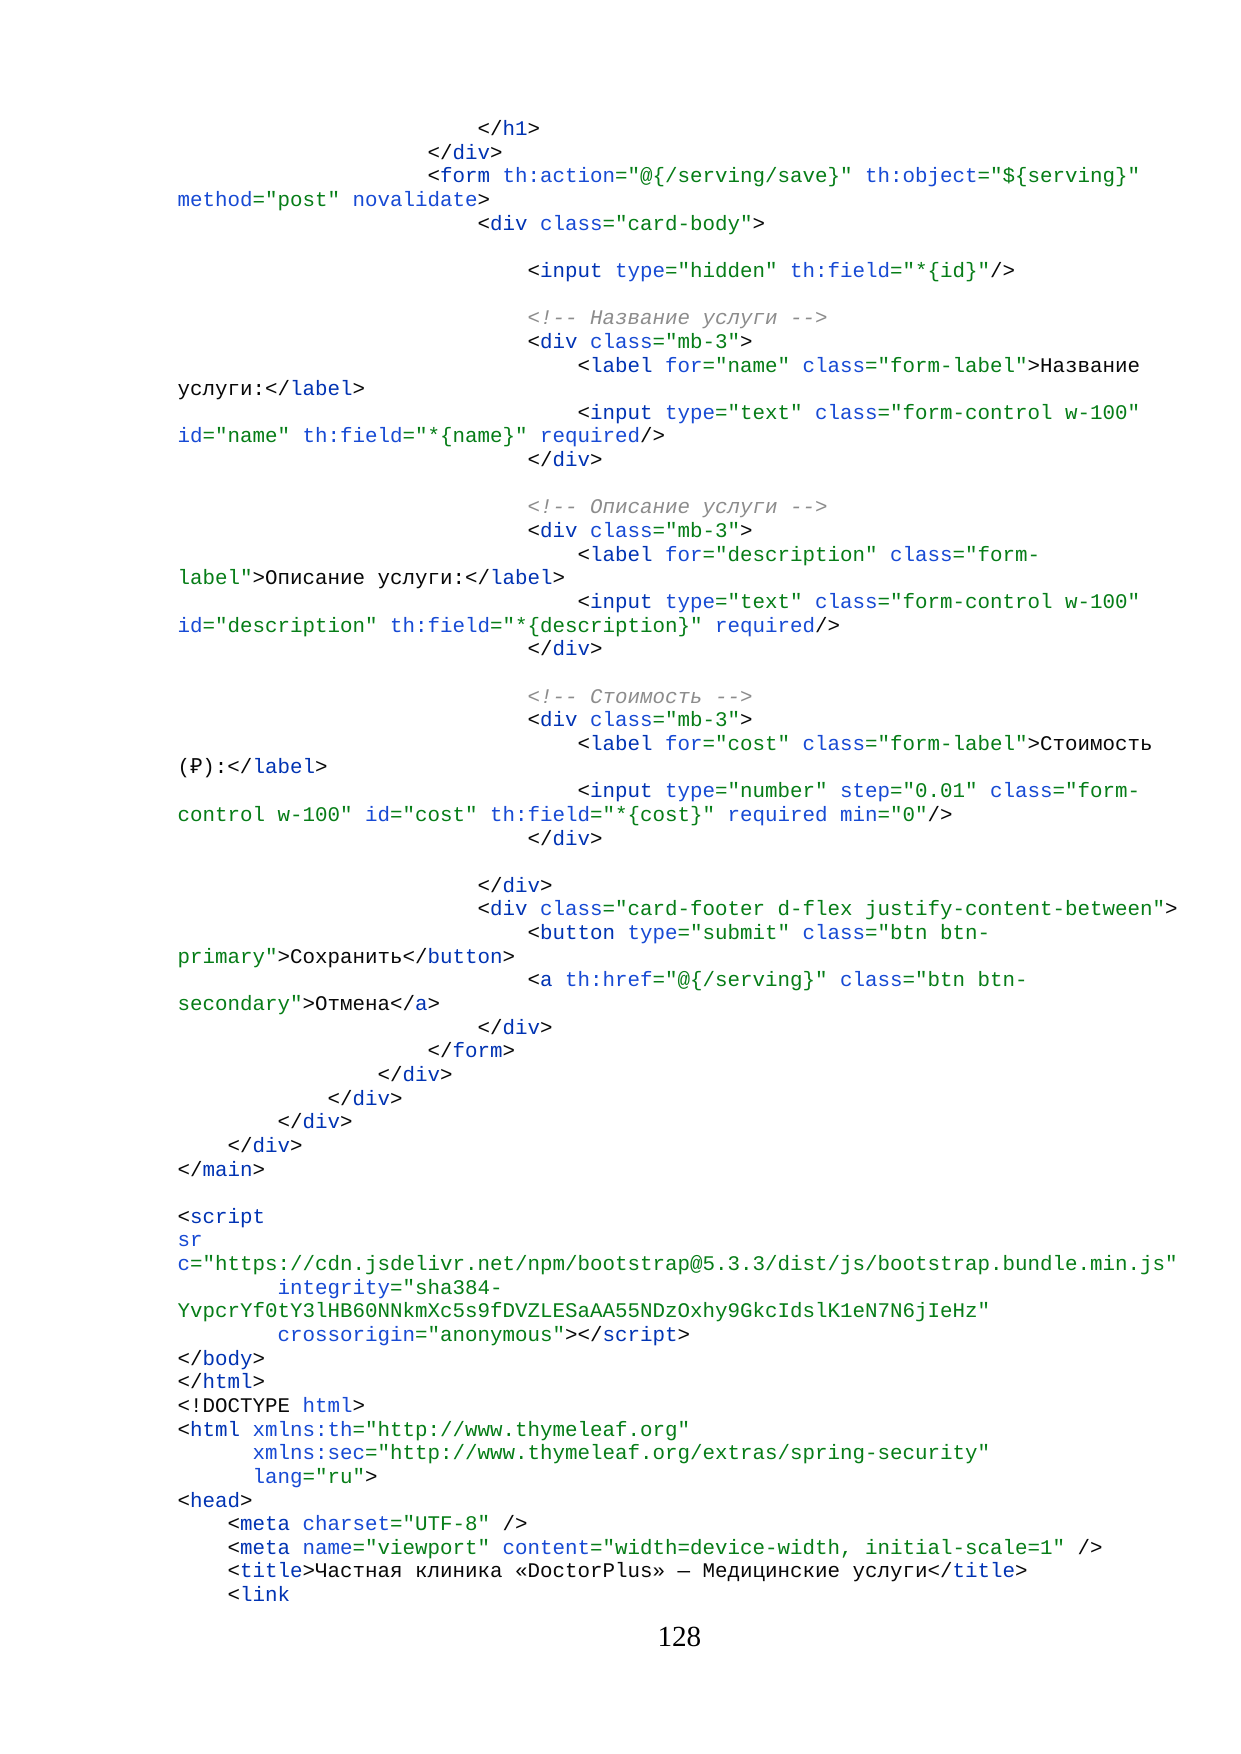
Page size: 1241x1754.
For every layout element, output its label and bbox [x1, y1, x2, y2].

text [177, 1395, 1181, 1608]
text [177, 118, 1181, 1395]
